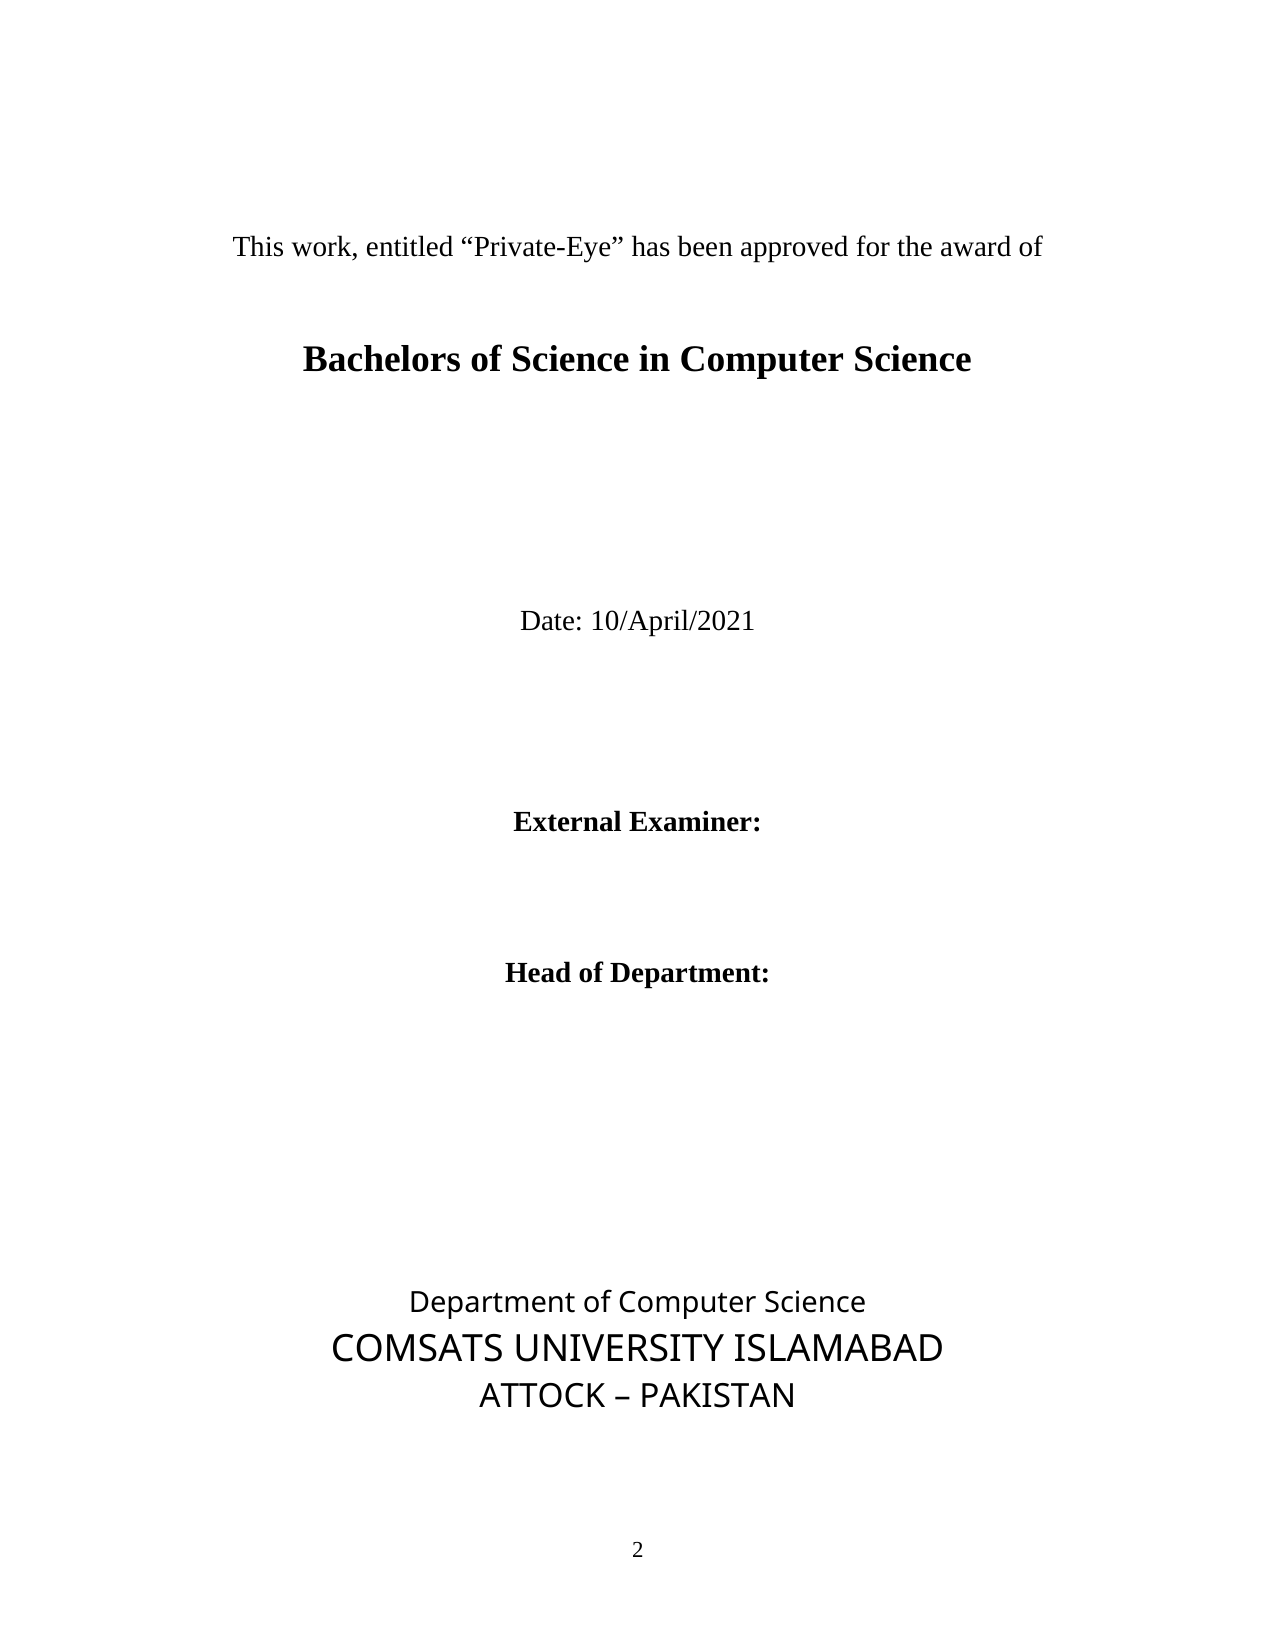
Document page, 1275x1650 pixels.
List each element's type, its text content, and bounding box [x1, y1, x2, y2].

text COMSATS UNIVERSITY ISLAMABAD [150, 1321, 1125, 1372]
text This work, entitled “Private-Eye” has been approved for the award of [150, 229, 1125, 262]
text Head of Department: [150, 955, 1125, 988]
text Department of Computer Science [150, 1282, 1125, 1321]
text Bachelors of Science in Computer Science [150, 337, 1125, 380]
text ATTOCK – PAKISTAN [150, 1372, 1125, 1418]
text External Examiner: [150, 804, 1125, 837]
text Date: 10/April/2021 [150, 603, 1125, 636]
